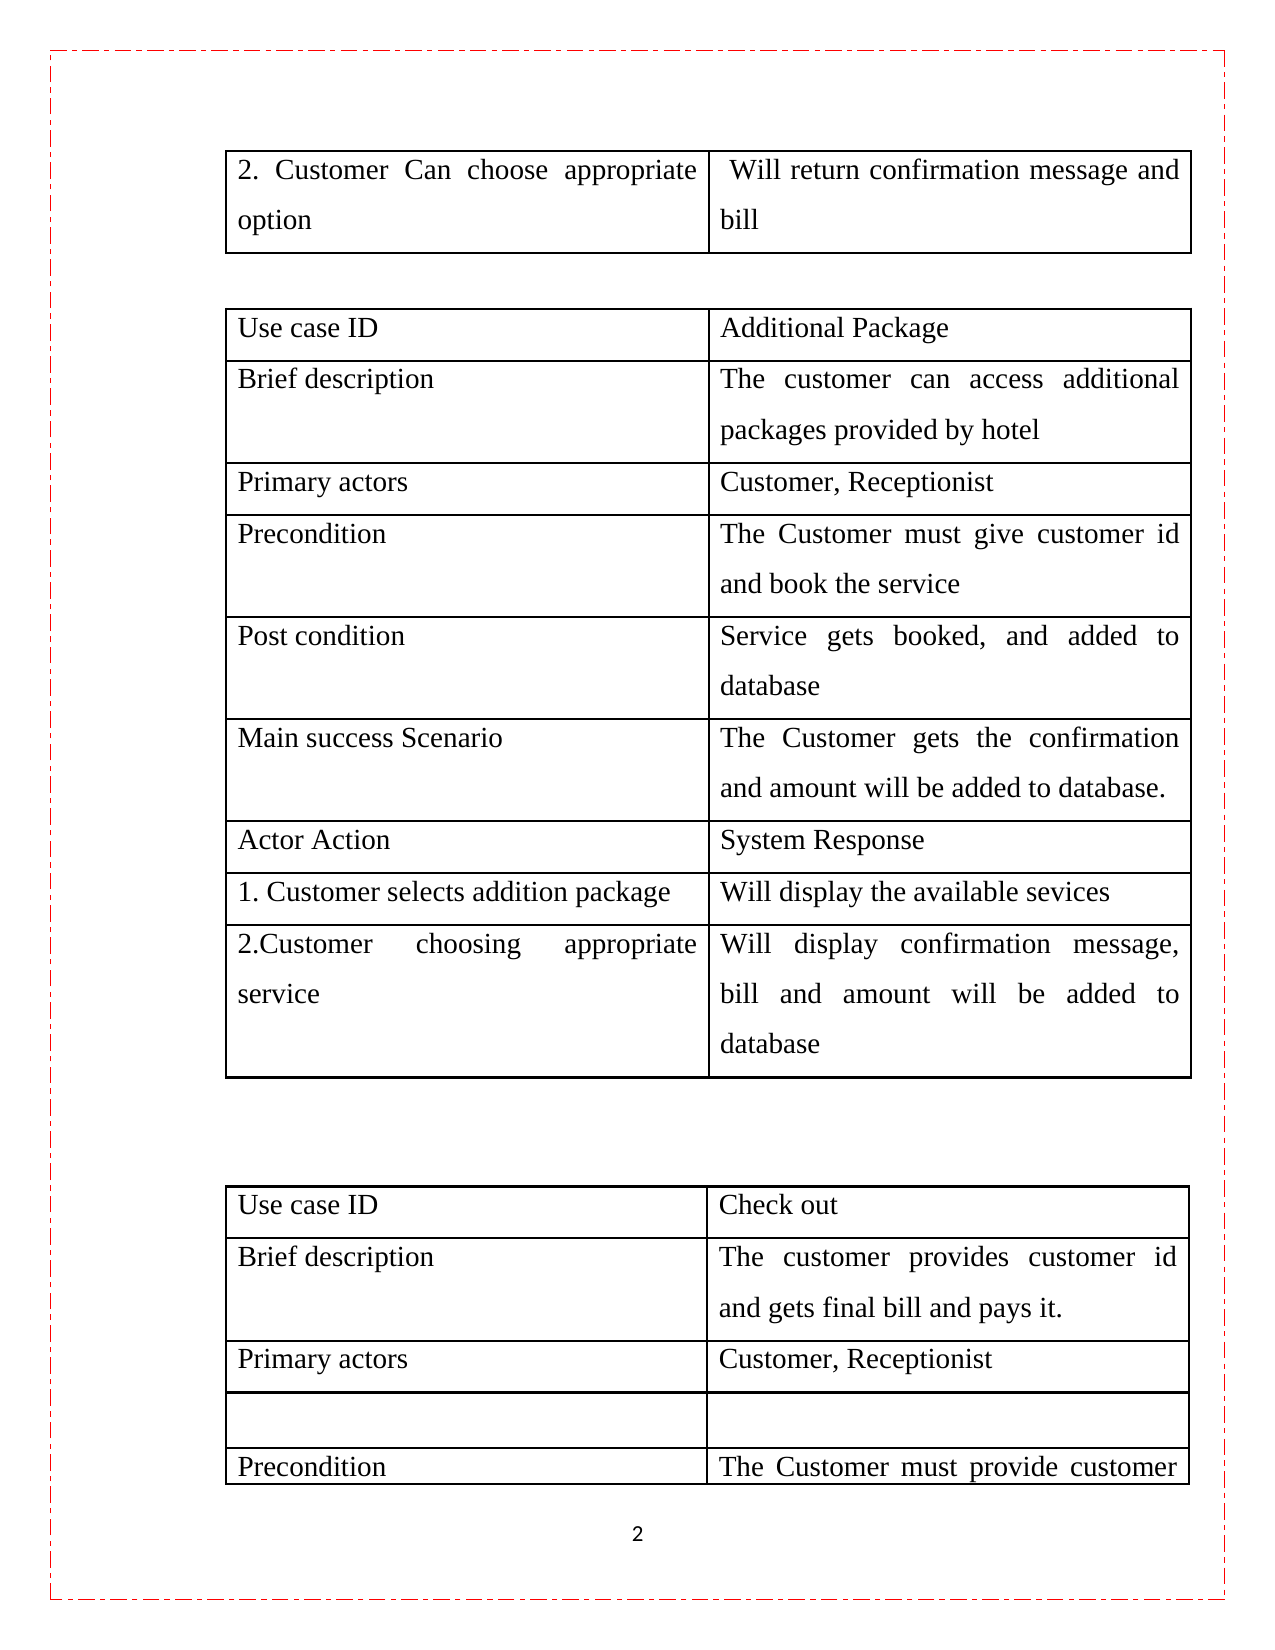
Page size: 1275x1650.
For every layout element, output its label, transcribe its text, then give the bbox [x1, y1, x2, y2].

table_header Use case ID [227, 310, 708, 359]
table_cell 1. Customer selects addition package [227, 874, 708, 924]
table_cell [708, 1394, 1188, 1447]
table_cell Primary actors [227, 1342, 706, 1391]
table_cell Brief description [227, 362, 708, 462]
table_cell Will return confirmation message and bill [710, 152, 1190, 252]
table_cell The customer can access additional packages provided by hotel [710, 362, 1190, 462]
table_cell [227, 1394, 706, 1447]
table_cell 2.Customer choosing appropriate service [227, 926, 708, 1076]
table_cell Precondition [227, 1449, 706, 1482]
table_header Use case ID [227, 1188, 706, 1237]
table_cell Post condition [227, 618, 708, 718]
table_cell Main success Scenario [227, 720, 708, 820]
table_cell Will display confirmation message, bill and amount will be added to database [710, 926, 1190, 1076]
table_header Additional Package [710, 310, 1190, 359]
table_cell 2. Customer Can choose appropriate option [227, 152, 708, 252]
table_cell The Customer must give customer id and book the service [710, 516, 1190, 616]
table_header Check out [708, 1188, 1188, 1237]
table_cell System Response [710, 822, 1190, 872]
table_cell Service gets booked, and added to database [710, 618, 1190, 718]
table_cell Precondition [227, 516, 708, 616]
table_cell The Customer gets the confirmation and amount will be added to database. [710, 720, 1190, 820]
table_cell Brief description [227, 1239, 706, 1339]
table_cell Actor Action [227, 822, 708, 872]
table_cell The customer provides customer id and gets final bill and pays it. [708, 1239, 1188, 1339]
table_cell Customer, Receptionist [710, 464, 1190, 514]
table_cell Will display the available sevices [710, 874, 1190, 924]
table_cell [708, 1449, 1188, 1482]
table_cell Primary actors [227, 464, 708, 514]
table_cell Customer, Receptionist [708, 1342, 1188, 1391]
